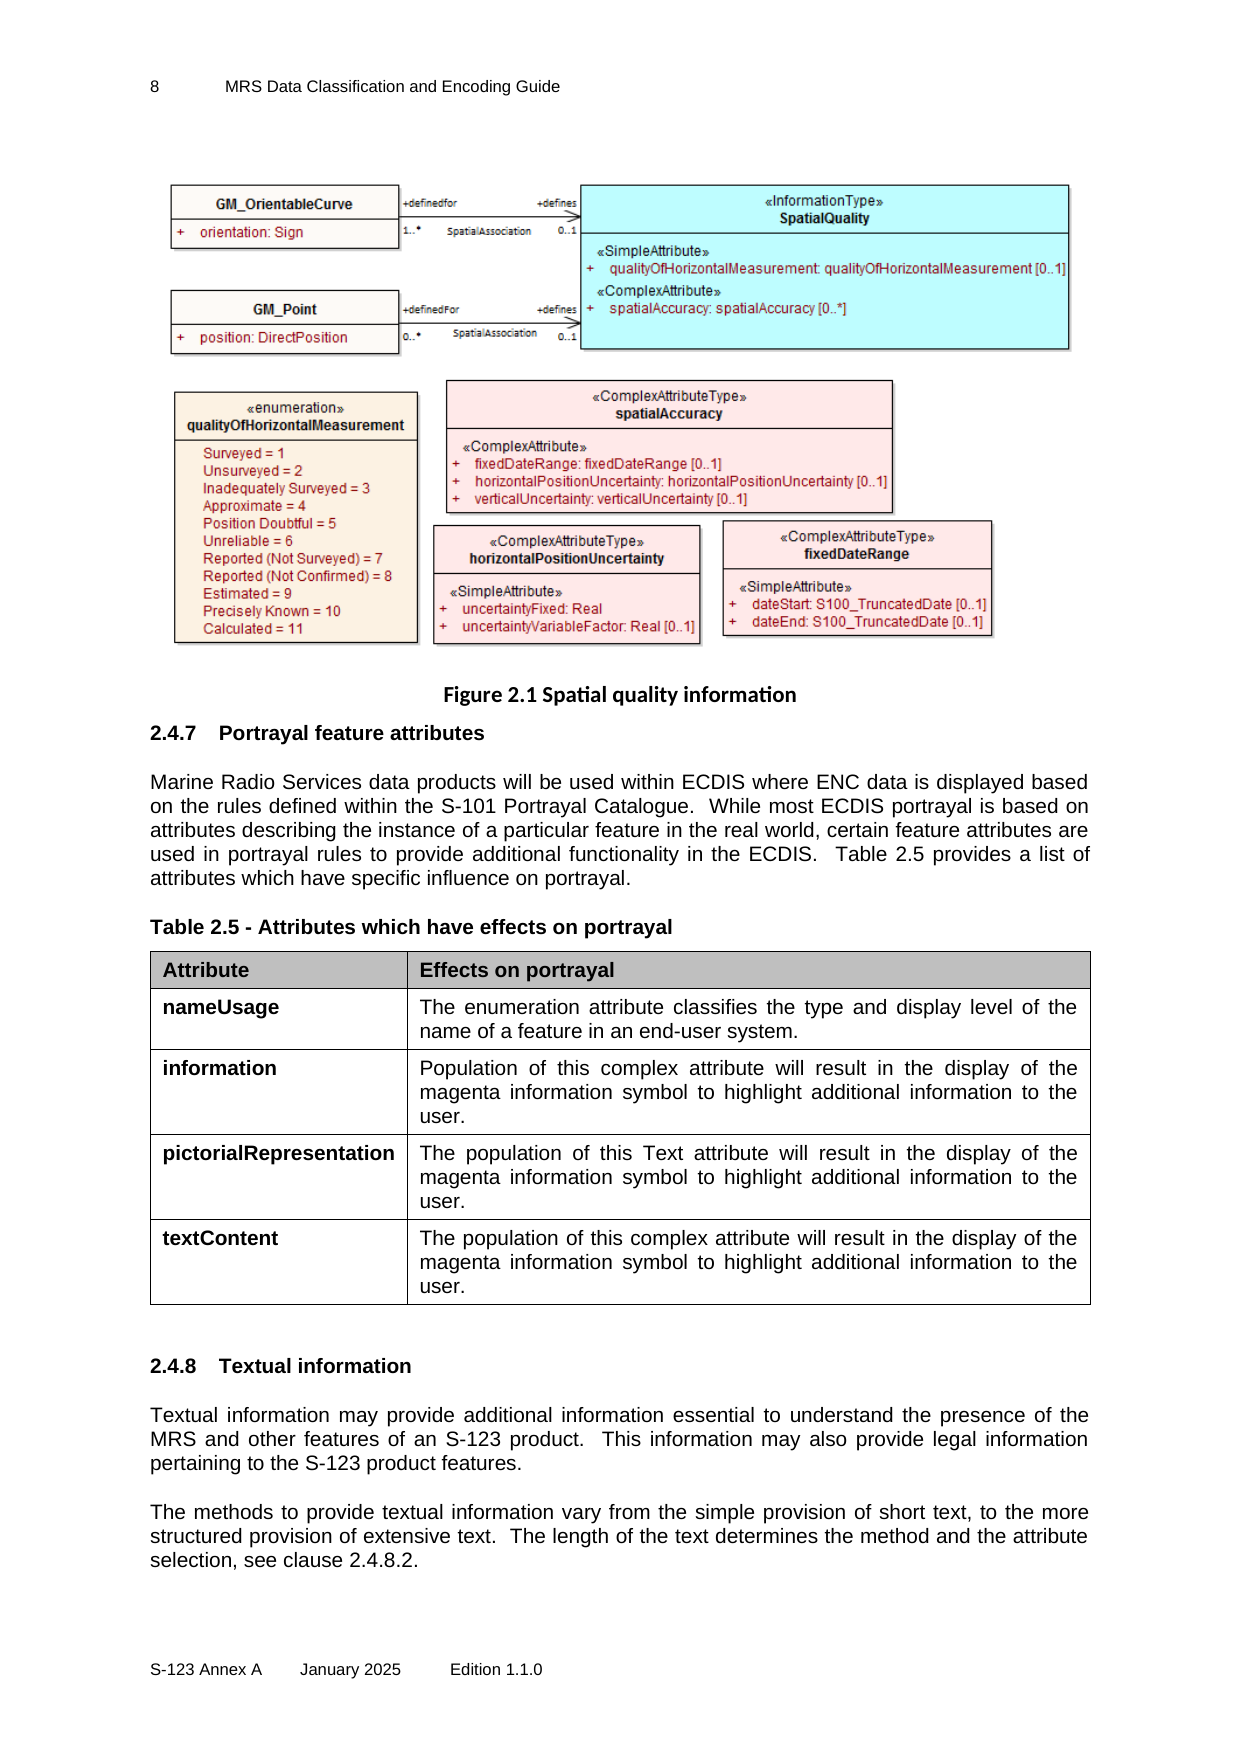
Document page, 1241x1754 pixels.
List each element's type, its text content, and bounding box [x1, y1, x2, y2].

table_cell The population of this Text attribute will result in the display of the magenta information symbol to highlight additional information to the user. [408, 1135, 1090, 1219]
table_cell pictorialRepresentation [151, 1135, 407, 1219]
text Textual information may provide additional information essential to understand the presence of the MRS and other features of an S-123 product. This information may also provide legal information pertaining to the S-123 product features. [150, 1403, 1090, 1475]
subtitle Textual information [150, 1354, 1090, 1378]
table_header Effects on portrayal [408, 952, 1090, 988]
text Figure 2.1 Spatial quality information [150, 680, 1090, 708]
text The methods to provide textual information vary from the simple provision of short text, to the more structured provision of extensive text. The length of the text determines the method and the attribute selection, see clause 2.4.8.2. [150, 1500, 1090, 1572]
table_cell The population of this complex attribute will result in the display of the magenta information symbol to highlight additional information to the user. [408, 1220, 1090, 1304]
picture [159, 173, 1081, 656]
table_cell information [151, 1050, 407, 1134]
table_header Attribute [151, 952, 407, 988]
table_cell The enumeration attribute classifies the type and display level of the name of a feature in an end-user system. [408, 989, 1090, 1049]
table_cell Population of this complex attribute will result in the display of the magenta information symbol to highlight additional information to the user. [408, 1050, 1090, 1134]
table_cell nameUsage [151, 989, 407, 1049]
table_cell textContent [151, 1220, 407, 1304]
subtitle Portrayal feature attributes [150, 721, 1090, 745]
